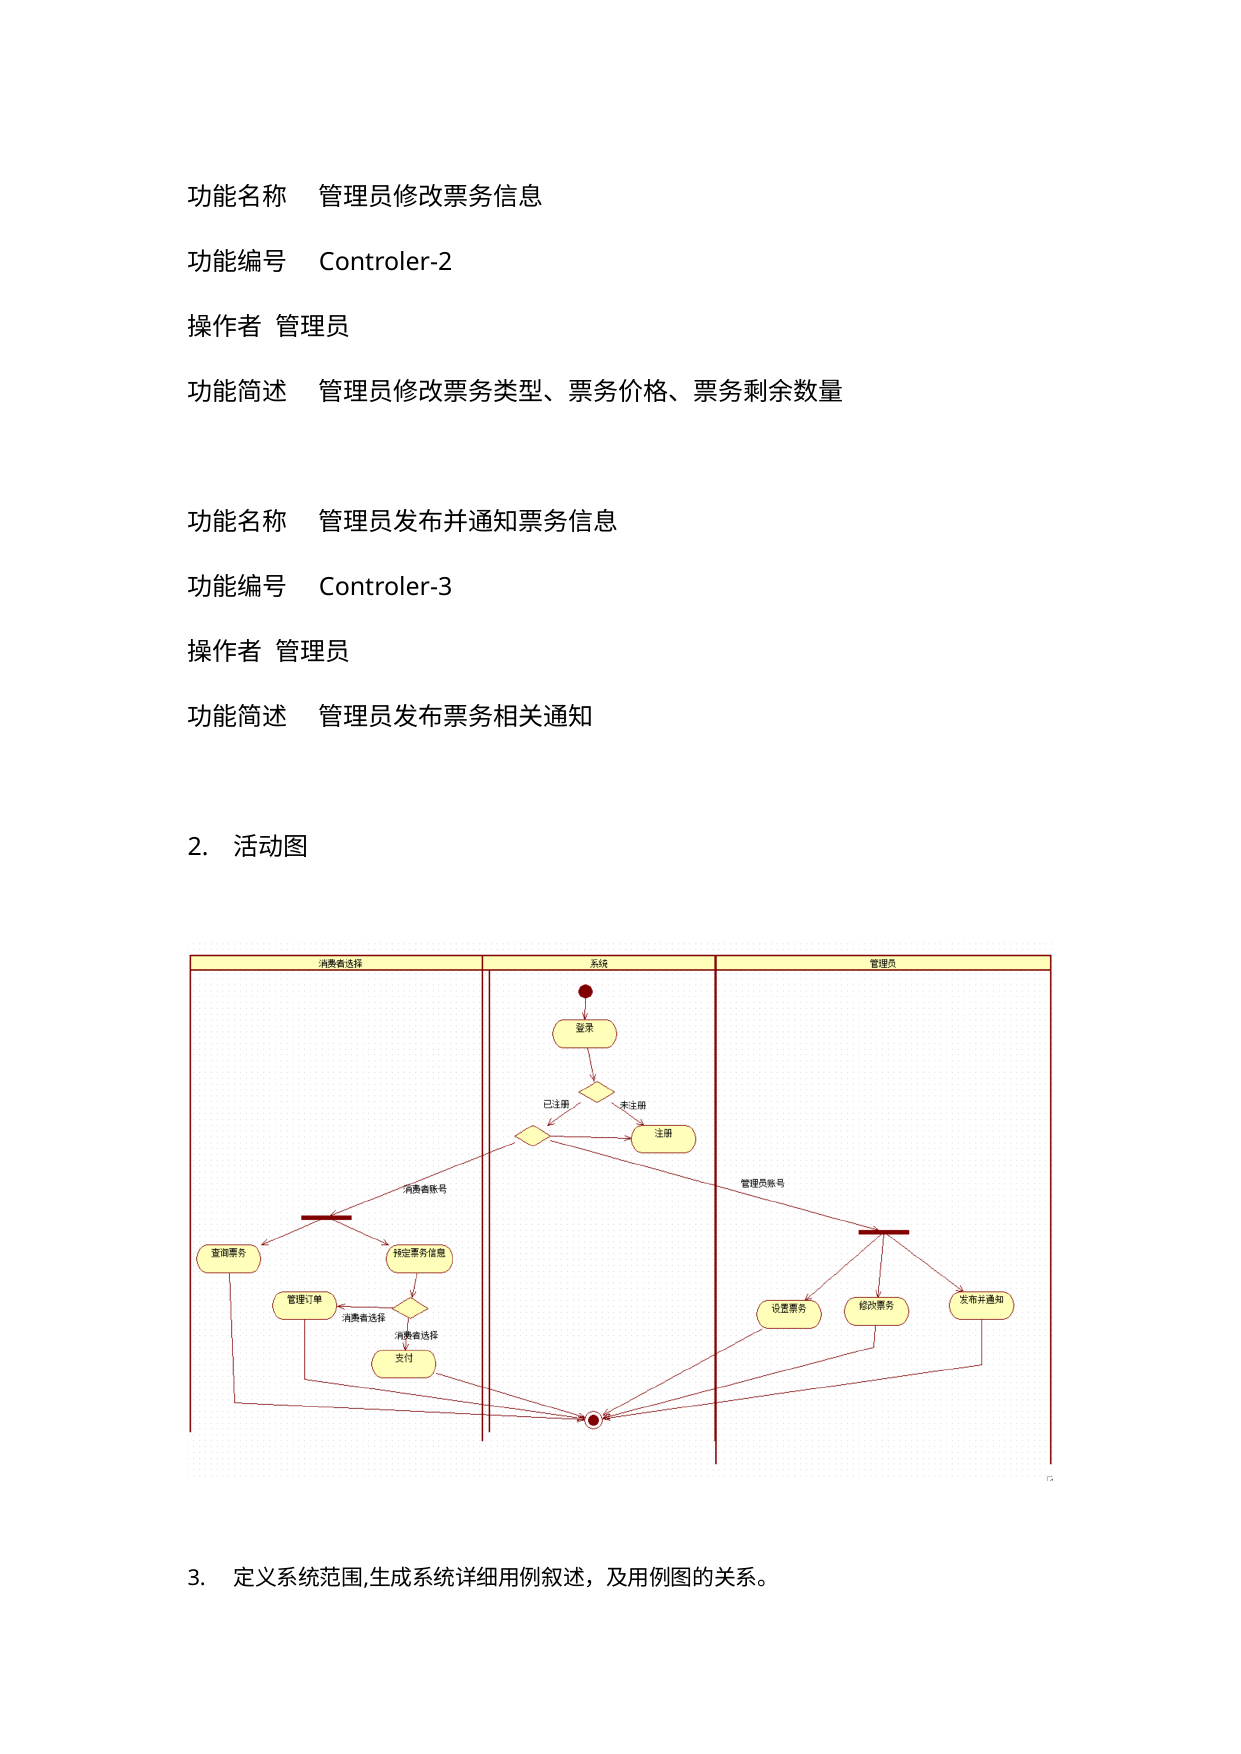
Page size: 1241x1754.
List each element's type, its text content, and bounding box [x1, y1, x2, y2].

text 操作者 管理员 [187, 617, 1053, 682]
list 定义系统范围,生成系统详细用例叙述，及用例图的关系。 [187, 1559, 1053, 1592]
text 功能名称 管理员发布并通知票务信息 [187, 487, 1053, 552]
text 功能简述 管理员发布票务相关通知 [187, 682, 1053, 747]
text 功能简述 管理员修改票务类型、票务价格、票务剩余数量 [187, 357, 1053, 422]
text 操作者 管理员 [187, 292, 1053, 357]
list 活动图 [187, 812, 1053, 877]
picture [187, 942, 1053, 1481]
text 功能编号 Controler-2 [187, 227, 1053, 292]
text 功能名称 管理员修改票务信息 [187, 162, 1053, 227]
text 功能编号 Controler-3 [187, 552, 1053, 617]
